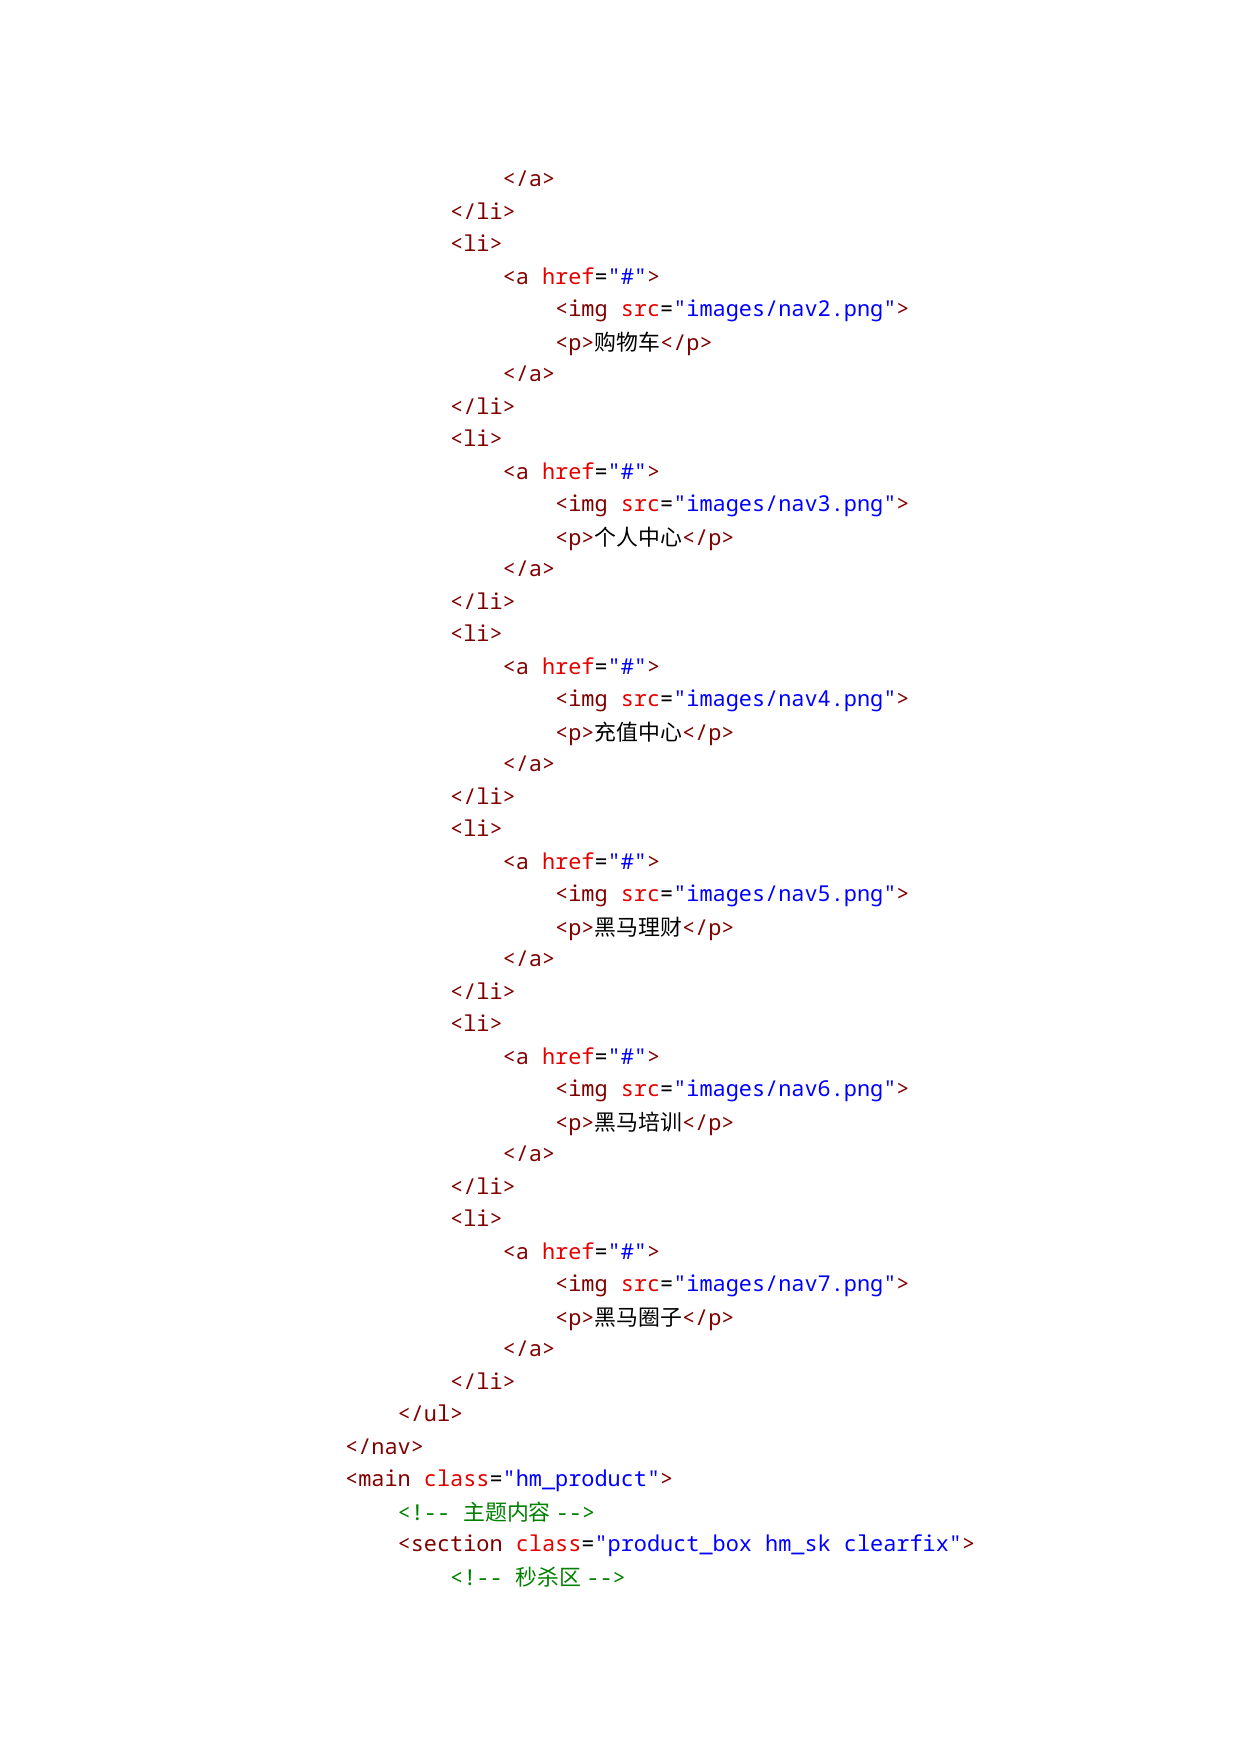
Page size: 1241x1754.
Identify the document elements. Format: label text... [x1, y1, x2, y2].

text </nav> [187, 1429, 1053, 1462]
text <img src="images/nav5.png"> [187, 877, 1053, 909]
text <section class="product_box hm_sk clearfix"> [187, 1527, 1053, 1559]
text <img src="images/nav2.png"> [187, 292, 1053, 324]
text </li> [187, 584, 1053, 617]
text <a href="#"> [187, 454, 1053, 487]
text </li> [187, 194, 1053, 227]
text <li> [187, 617, 1053, 649]
text <li> [187, 812, 1053, 844]
text <li> [187, 422, 1053, 454]
text </ul> [187, 1397, 1053, 1429]
text <p>充值中心</p> [187, 714, 1053, 747]
text <a href="#"> [187, 649, 1053, 682]
text <img src="images/nav6.png"> [187, 1072, 1053, 1104]
text </li> [187, 779, 1053, 812]
text </a> [187, 1137, 1053, 1169]
text <p>个人中心</p> [187, 519, 1053, 552]
text <img src="images/nav4.png"> [187, 682, 1053, 714]
text <p>黑马圈子</p> [187, 1299, 1053, 1332]
text </li> [187, 1364, 1053, 1397]
text <!-- 主题内容 --> [187, 1494, 1053, 1527]
text <a href="#"> [187, 1039, 1053, 1072]
text <p>黑马理财</p> [187, 909, 1053, 942]
text </a> [187, 1332, 1053, 1364]
text <li> [187, 1007, 1053, 1039]
text </li> [187, 974, 1053, 1007]
text </a> [187, 162, 1053, 194]
text </li> [187, 1169, 1053, 1202]
text <main class="hm_product"> [187, 1462, 1053, 1494]
text <!-- 秒杀区 --> [187, 1559, 1053, 1592]
text <li> [187, 1202, 1053, 1234]
text </a> [187, 747, 1053, 779]
text <img src="images/nav3.png"> [187, 487, 1053, 519]
text <a href="#"> [187, 259, 1053, 292]
text </a> [187, 942, 1053, 974]
text </li> [187, 389, 1053, 422]
text <a href="#"> [187, 1234, 1053, 1267]
text <a href="#"> [187, 844, 1053, 877]
text </a> [187, 552, 1053, 584]
text <p>黑马培训</p> [187, 1104, 1053, 1137]
text <img src="images/nav7.png"> [187, 1267, 1053, 1299]
text <p>购物车</p> [187, 324, 1053, 357]
text <li> [187, 227, 1053, 259]
text </a> [187, 357, 1053, 389]
